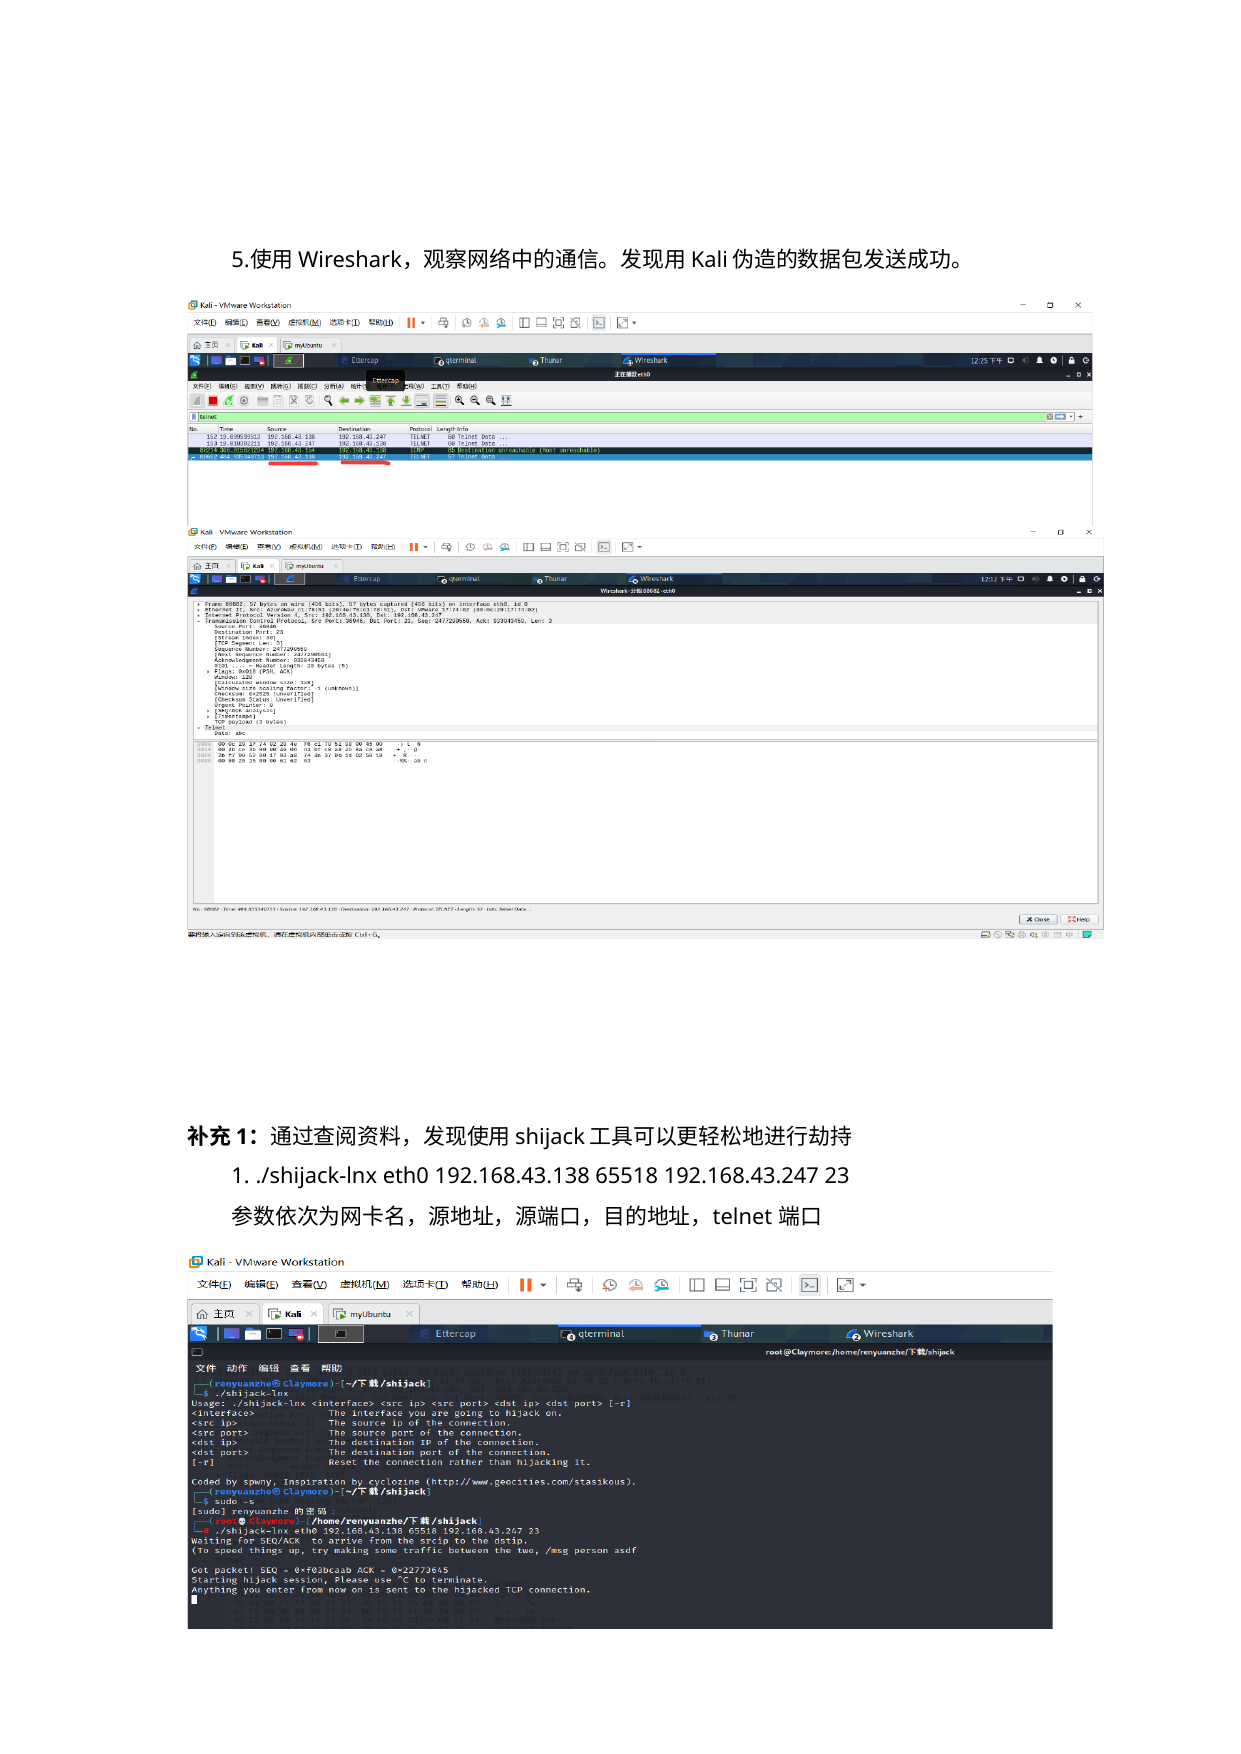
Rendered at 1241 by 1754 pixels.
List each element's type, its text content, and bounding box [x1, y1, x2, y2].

text 补充1：通过查阅资料，发现使用shijack工具可以更轻松地进行劫持 [187, 1118, 1053, 1151]
text 5.使用Wireshark，观察网络中的通信。发现用Kali伪造的数据包发送成功。 [187, 242, 1053, 274]
text 1. ./shijack-lnx eth0 192.168.43.138 65518 192.168.43.247 23 [187, 1159, 1053, 1191]
text 参数依次为网卡名，源地址，源端口，目的地址，telnet 端口 [187, 1199, 1053, 1231]
picture [187, 298, 1104, 939]
picture [187, 1253, 1053, 1629]
